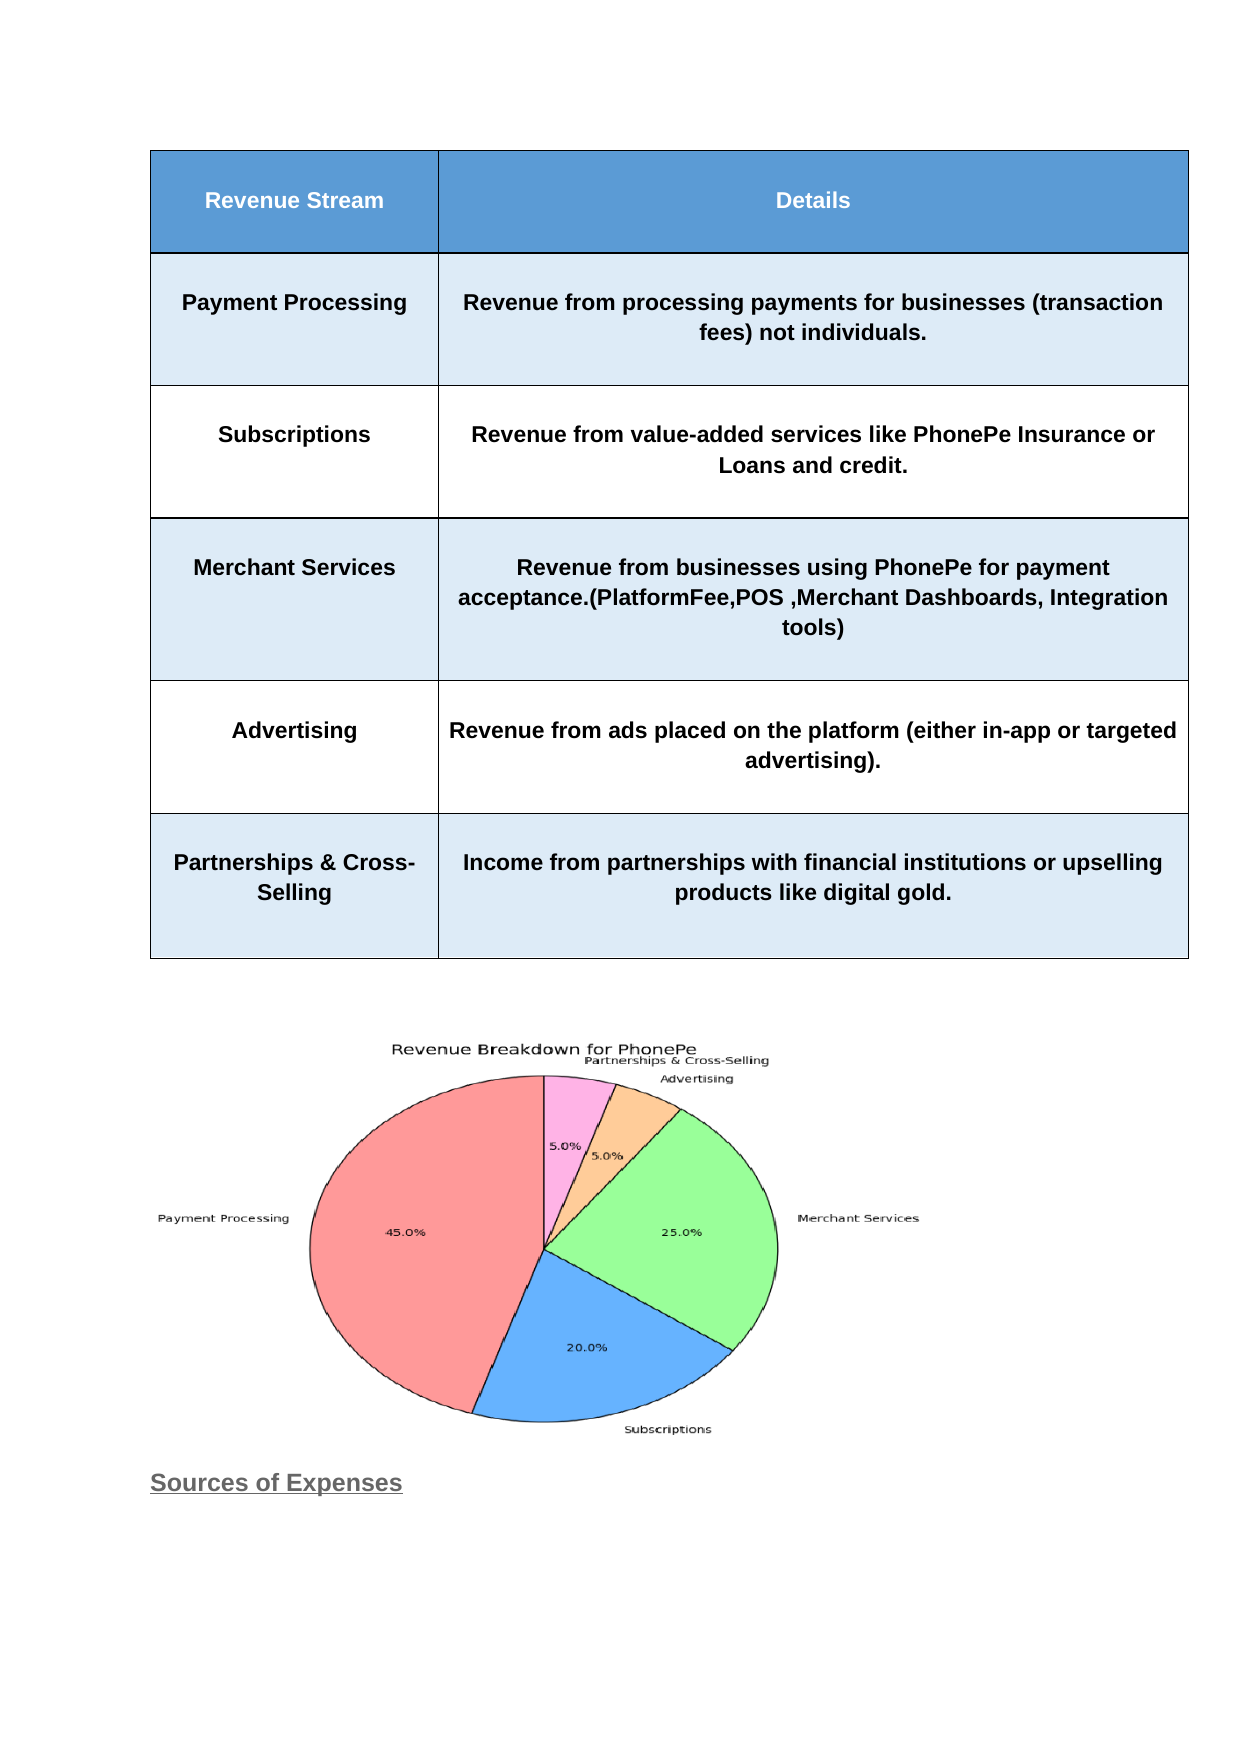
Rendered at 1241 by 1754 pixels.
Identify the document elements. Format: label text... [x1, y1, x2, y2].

table_cell Advertising [151, 681, 438, 812]
table_cell Income from partnerships with financial institutions or upselling products like digital gold. [439, 814, 1188, 957]
subtitle Sources of Expenses [150, 1468, 1090, 1496]
table_header Revenue Stream [151, 151, 438, 252]
table_cell Subscriptions [151, 386, 438, 517]
table_cell Merchant Services [151, 519, 438, 680]
table_cell Revenue from businesses using PhonePe for payment acceptance.(PlatformFee,POS ,Merchant Dashboards, Integration tools) [439, 519, 1188, 680]
table_cell Revenue from ads placed on the platform (either in-app or targeted advertising). [439, 681, 1188, 812]
table_cell Partnerships & Cross-Selling [151, 814, 438, 957]
picture [150, 1038, 929, 1439]
table_cell Revenue from value-added services like PhonePe Insurance or Loans and credit. [439, 386, 1188, 517]
table_cell Revenue from processing payments for businesses (transaction fees) not individuals. [439, 254, 1188, 385]
table_header Details [439, 151, 1188, 252]
table_cell Payment Processing [151, 254, 438, 385]
